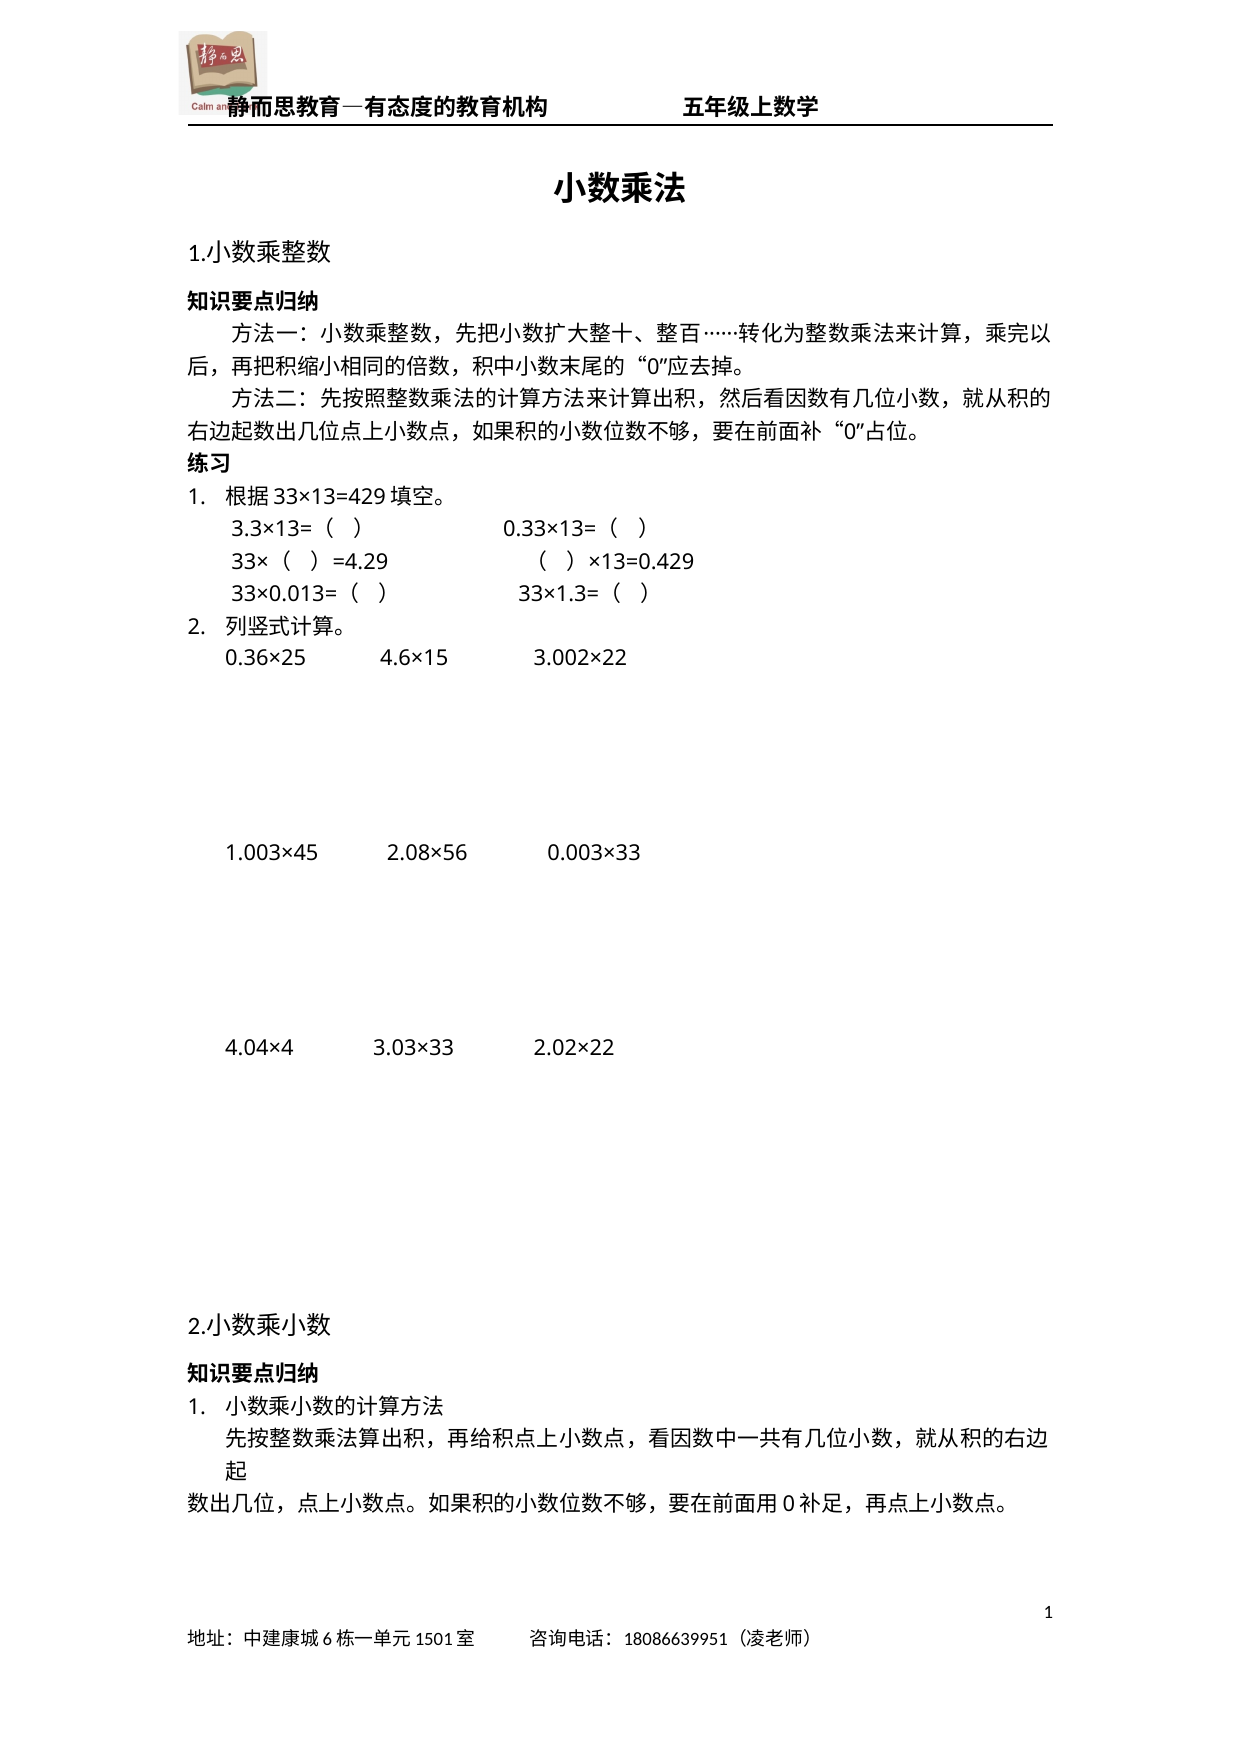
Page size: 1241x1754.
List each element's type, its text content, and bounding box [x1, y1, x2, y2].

text 方法一：小数乘整数，先把小数扩大整十、整百······转化为整数乘法来计算，乘完以后，再把积缩小相同的倍数，积中小数末尾的“0”应去掉。 [187, 316, 1053, 381]
text 33×（ ）=4.29 （ ）×13=0.429 [187, 543, 1053, 576]
list 4.04×4 3.03×33 2.02×22 [225, 1031, 1053, 1063]
text 方法二：先按照整数乘法的计算方法来计算出积，然后看因数有几位小数，就从积的右边起数出几位点上小数点，如果积的小数位数不够，要在前面补“0”占位。 [187, 381, 1053, 446]
picture [178, 31, 268, 115]
list 0.36×25 4.6×15 3.002×22 [225, 641, 1053, 673]
text 1.小数乘整数 [187, 218, 1053, 283]
list 先按整数乘法算出积，再给积点上小数点，看因数中一共有几位小数，就从积的右边起 [225, 1421, 1053, 1486]
text 小数乘法 [187, 153, 1053, 218]
text 知识要点归纳 [187, 1356, 1053, 1388]
text 33×0.013=（ ） 33×1.3=（ ） [187, 576, 1053, 608]
list 列竖式计算。 [187, 608, 1053, 641]
text 3.3×13=（ ） 0.33×13=（ ） [187, 511, 1053, 543]
text 2.小数乘小数 [187, 1291, 1053, 1356]
list 根据33×13=429填空。 [187, 478, 1053, 511]
list 小数乘小数的计算方法 [187, 1388, 1053, 1421]
text 练习 [187, 446, 1053, 478]
text 数出几位，点上小数点。如果积的小数位数不够，要在前面用0补足，再点上小数点。 [187, 1486, 1053, 1518]
list 1.003×45 2.08×56 0.003×33 [225, 836, 1053, 868]
text 知识要点归纳 [187, 283, 1053, 316]
